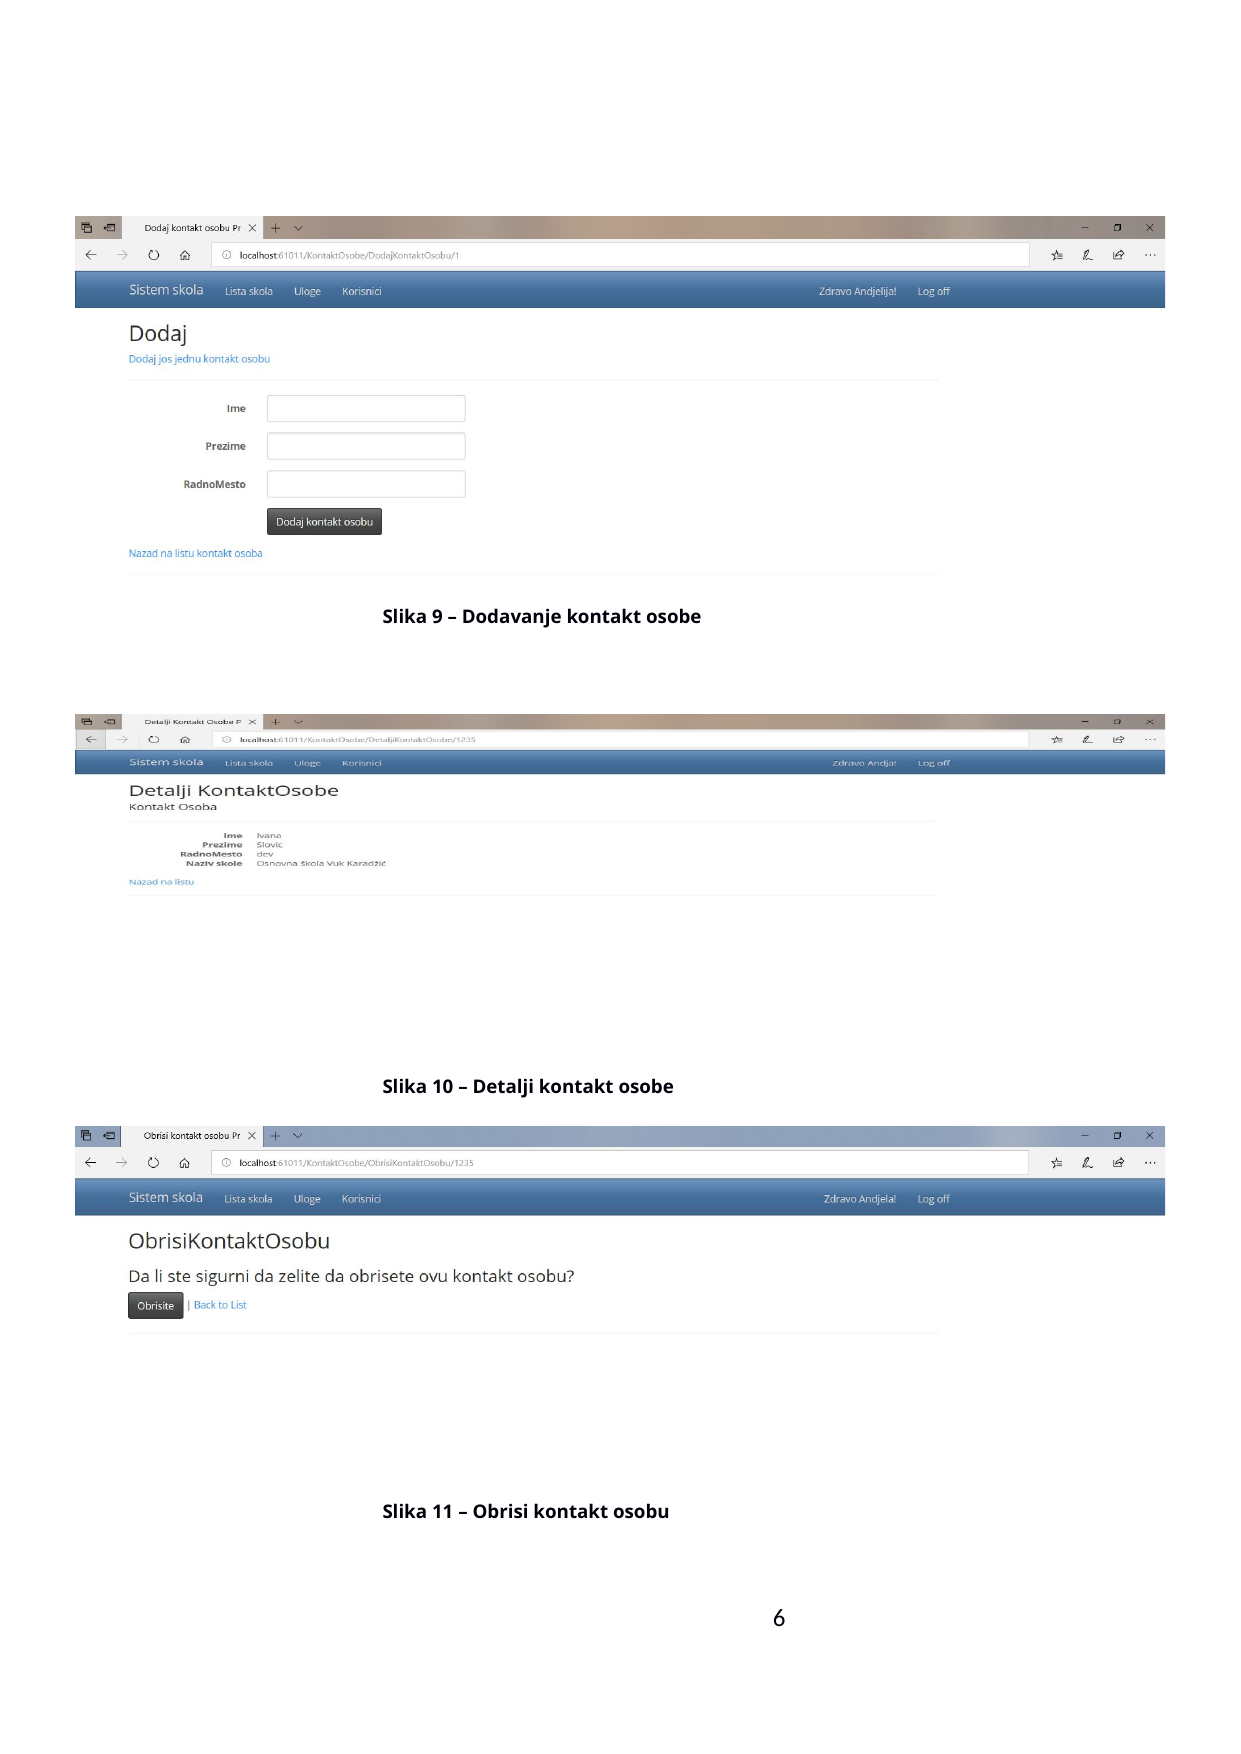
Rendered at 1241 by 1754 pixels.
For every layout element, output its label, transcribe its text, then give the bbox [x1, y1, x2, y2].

picture [75, 216, 1166, 601]
text Slika 9 – Dodavanje kontakt osobe [382, 603, 1165, 629]
text Slika 10 – Detalji kontakt osobe [382, 1073, 1165, 1099]
picture [75, 1126, 1166, 1463]
text Slika 11 – Obrisi kontakt osobu [382, 1498, 1165, 1523]
picture [75, 714, 1166, 1071]
